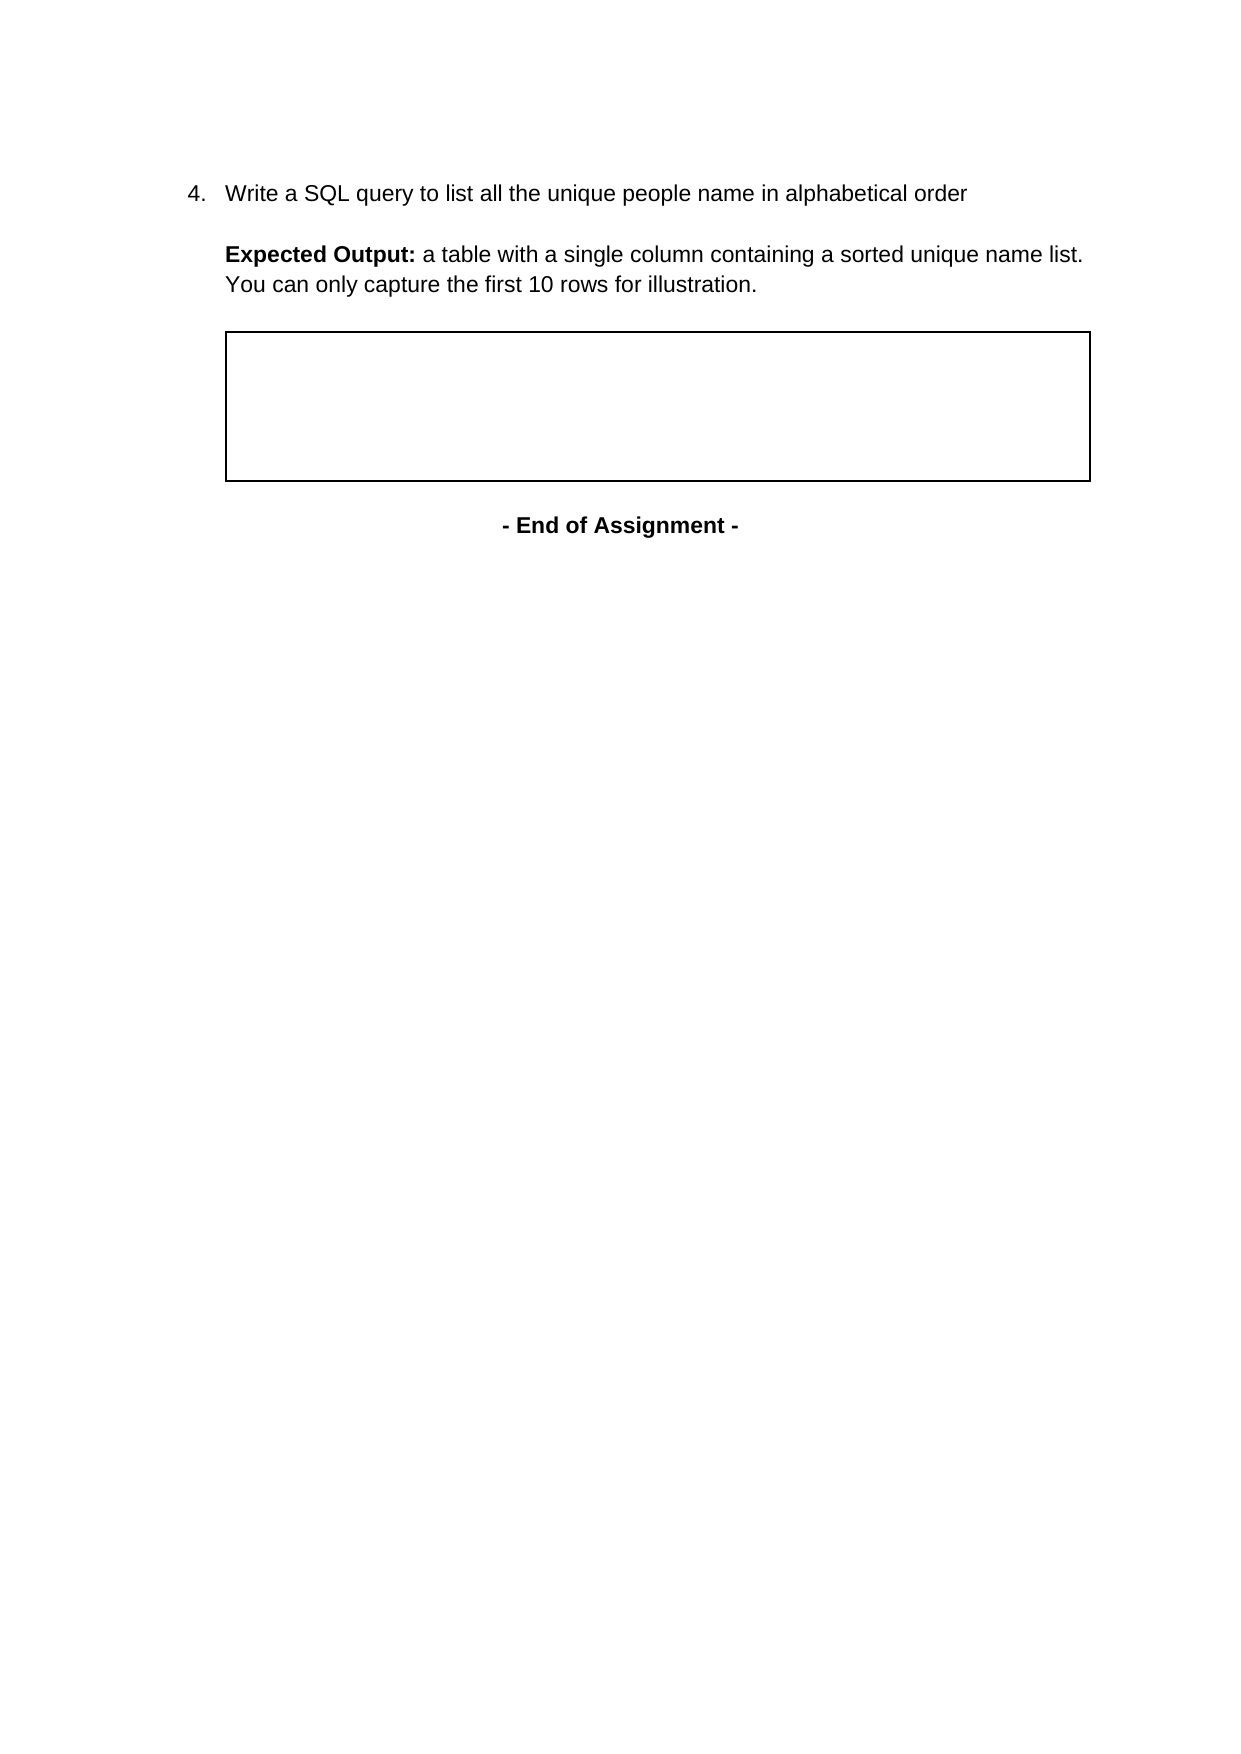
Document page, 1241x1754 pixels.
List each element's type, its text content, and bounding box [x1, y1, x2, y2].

text Expected Output: a table with a single column containing a sorted unique name list. You can only capture the first 10 rows for illustration. [225, 241, 1090, 297]
text - End of Assignment - [150, 512, 1090, 538]
table_header [227, 333, 1089, 480]
list Write a SQL query to list all the unique people name in alphabetical order [187, 180, 1090, 237]
